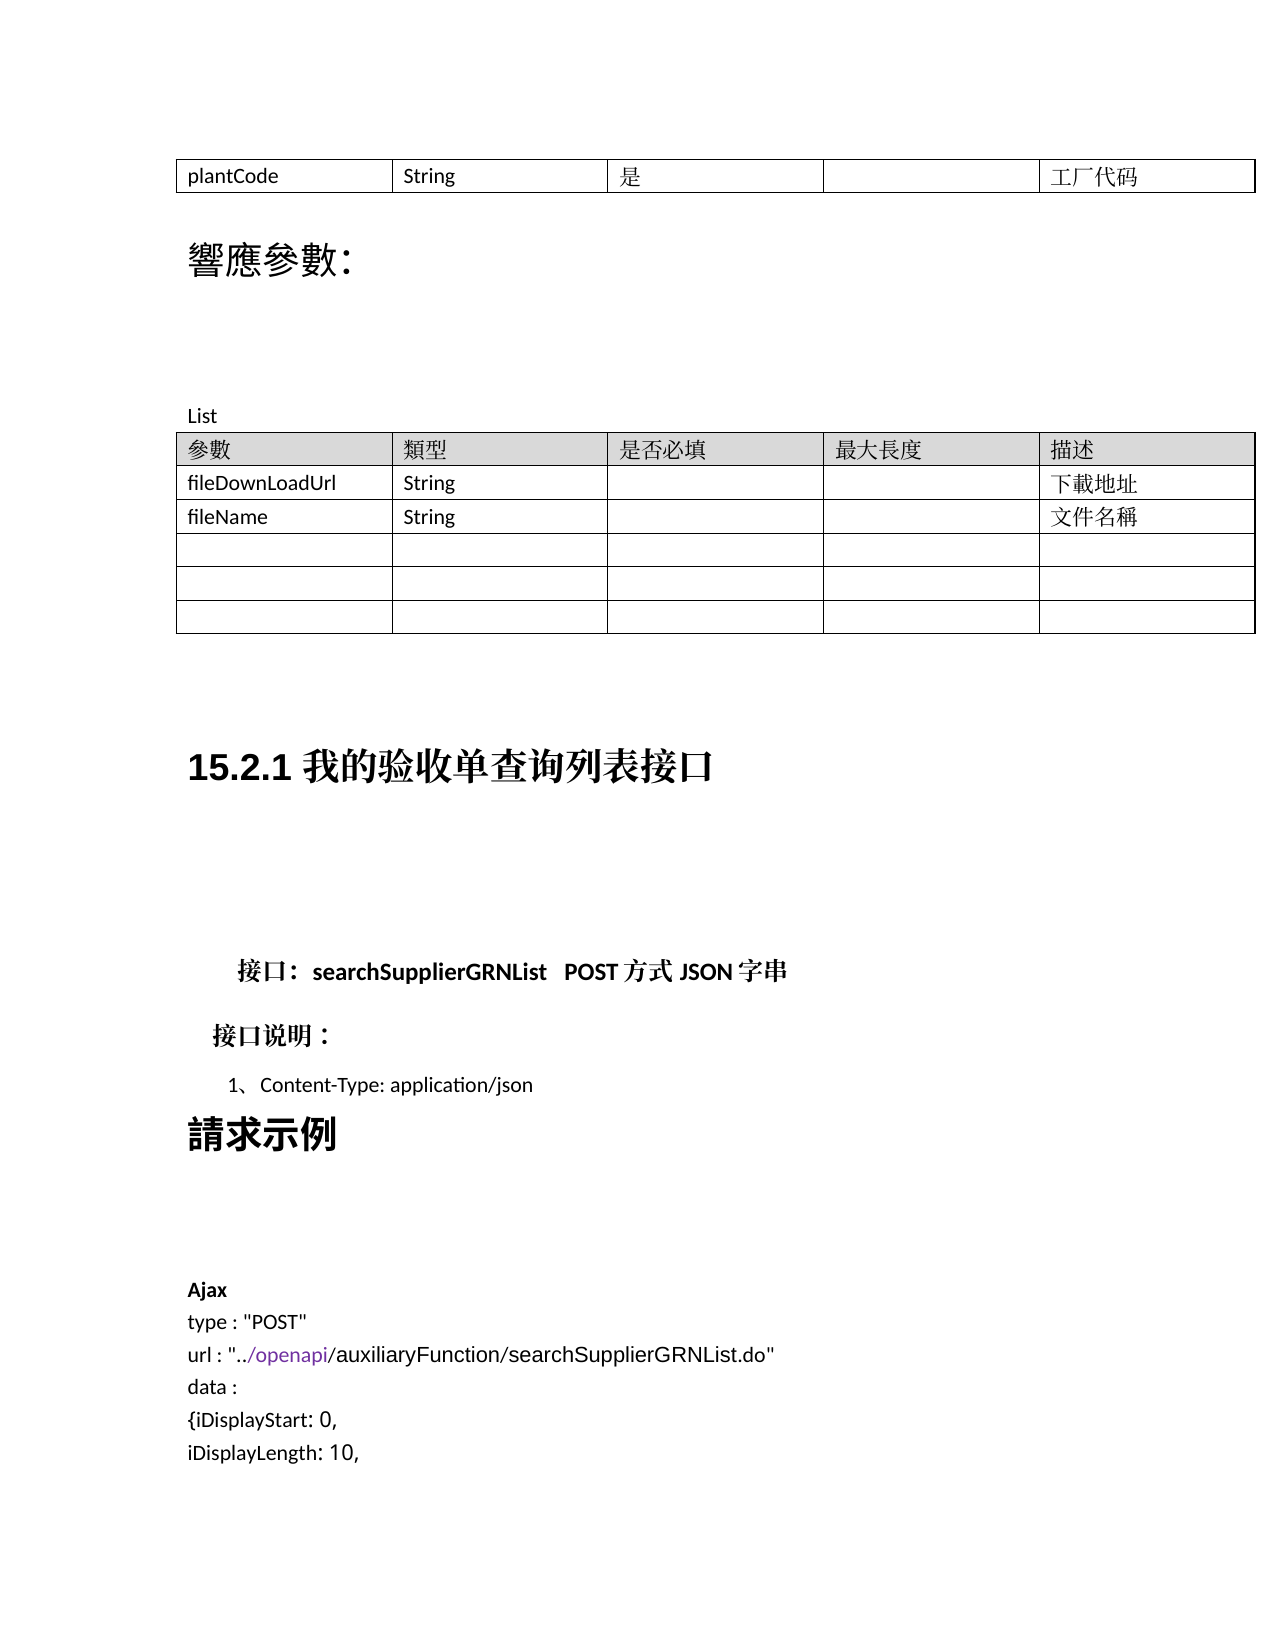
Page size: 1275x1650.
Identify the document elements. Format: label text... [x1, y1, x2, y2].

text iDisplayLength: 10, [187, 1435, 1260, 1468]
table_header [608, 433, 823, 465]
text type : "POST" [187, 1305, 1260, 1338]
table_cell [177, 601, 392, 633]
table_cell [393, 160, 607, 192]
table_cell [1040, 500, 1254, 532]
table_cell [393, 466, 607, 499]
text url : "../openapi/auxiliaryFunction/searchSupplierGRNList.do" [187, 1338, 1260, 1370]
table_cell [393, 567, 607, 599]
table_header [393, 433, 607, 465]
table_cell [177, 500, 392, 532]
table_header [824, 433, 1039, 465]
text 接口说明： [187, 1002, 1260, 1067]
text 接口：searchSupplierGRNList POST方式 JSON字串 [187, 937, 1260, 1002]
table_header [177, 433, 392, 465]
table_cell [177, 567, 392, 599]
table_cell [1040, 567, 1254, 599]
text {iDisplayStart: 0, [187, 1403, 1260, 1435]
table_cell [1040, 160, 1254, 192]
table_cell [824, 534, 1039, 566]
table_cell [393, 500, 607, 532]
subtitle 請求示例 [187, 1099, 1260, 1164]
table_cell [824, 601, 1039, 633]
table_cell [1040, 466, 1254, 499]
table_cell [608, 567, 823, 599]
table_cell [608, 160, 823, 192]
text 1、Content-Type: application/json [187, 1067, 1260, 1099]
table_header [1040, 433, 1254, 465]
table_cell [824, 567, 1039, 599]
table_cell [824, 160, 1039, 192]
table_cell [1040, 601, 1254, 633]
subtitle 響應參數： [187, 226, 1260, 291]
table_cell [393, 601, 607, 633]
text List [187, 399, 1260, 432]
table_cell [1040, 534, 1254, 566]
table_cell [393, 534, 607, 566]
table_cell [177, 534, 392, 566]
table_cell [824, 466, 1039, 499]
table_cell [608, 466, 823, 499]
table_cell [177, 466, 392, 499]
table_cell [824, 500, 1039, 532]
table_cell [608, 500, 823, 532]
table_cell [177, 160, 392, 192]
subtitle 15.2.1 我的验收单查询列表接口 [187, 732, 1260, 797]
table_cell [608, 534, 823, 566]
text data : [187, 1370, 1260, 1403]
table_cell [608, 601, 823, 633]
text Ajax [187, 1273, 1260, 1305]
